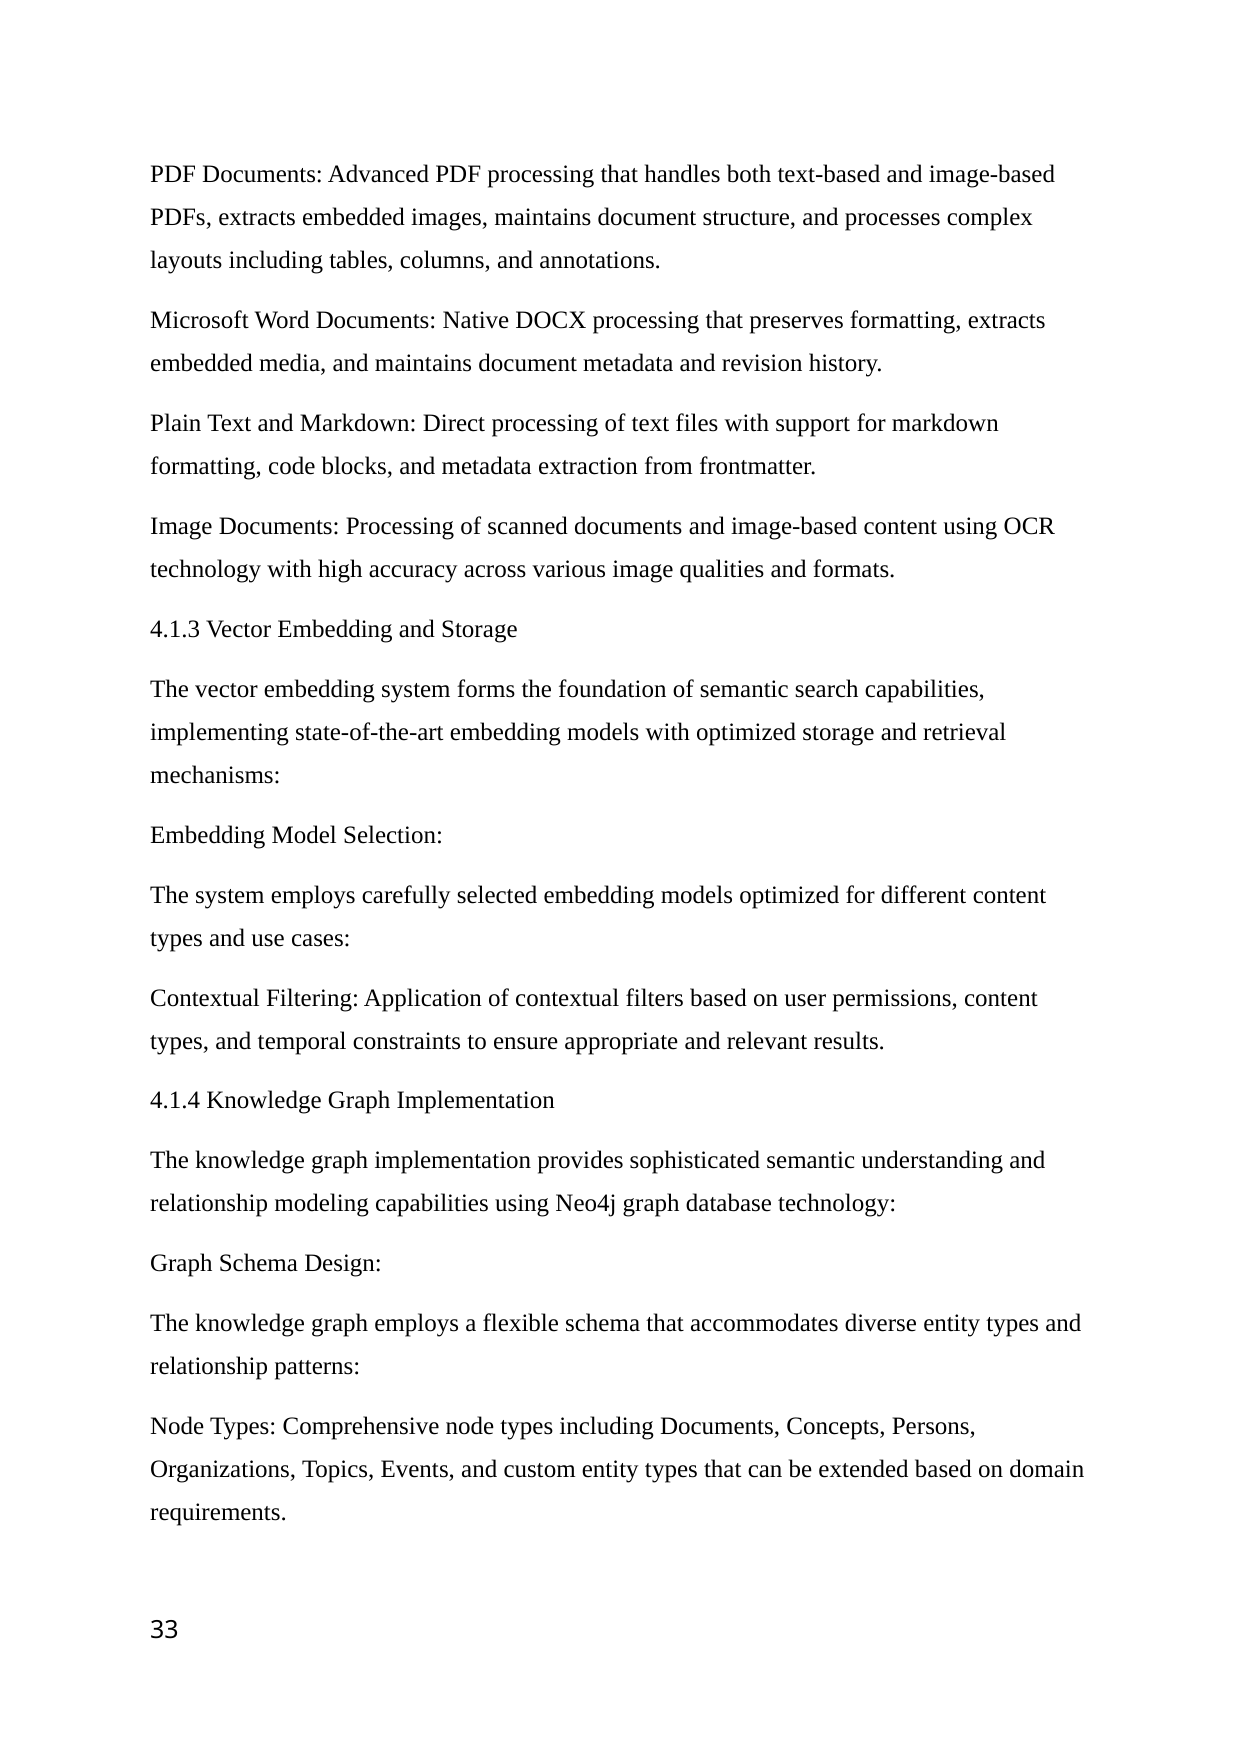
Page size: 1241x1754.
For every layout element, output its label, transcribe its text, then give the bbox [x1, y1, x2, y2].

text The knowledge graph employs a flexible schema that accommodates diverse entity types and relationship patterns: [150, 1308, 1090, 1380]
text 4.1.3 Vector Embedding and Storage [150, 614, 1090, 643]
text Node Types: Comprehensive node types including Documents, Concepts, Persons, Organizations, Topics, Events, and custom entity types that can be extended based on domain requirements. [150, 1411, 1090, 1526]
text The knowledge graph implementation provides sophisticated semantic understanding and relationship modeling capabilities using Neo4j graph database technology: [150, 1145, 1090, 1217]
text Microsoft Word Documents: Native DOCX processing that preserves formatting, extracts embedded media, and maintains document metadata and revision history. [150, 305, 1090, 377]
text 4.1.4 Knowledge Graph Implementation [150, 1086, 1090, 1114]
text Graph Schema Design: [150, 1248, 1090, 1277]
text The vector embedding system forms the foundation of semantic search capabilities, implementing state-of-the-art embedding models with optimized storage and retrieval mechanisms: [150, 674, 1090, 789]
text Plain Text and Markdown: Direct processing of text files with support for markdown formatting, code blocks, and metadata extraction from frontmatter. [150, 408, 1090, 480]
text Embedding Model Selection: [150, 820, 1090, 849]
text The system employs carefully selected embedding models optimized for different content types and use cases: [150, 880, 1090, 952]
text PDF Documents: Advanced PDF processing that handles both text-based and image-based PDFs, extracts embedded images, maintains document structure, and processes complex layouts including tables, columns, and annotations. [150, 159, 1090, 274]
text Image Documents: Processing of scanned documents and image-based content using OCR technology with high accuracy across various image qualities and formats. [150, 511, 1090, 583]
text Contextual Filtering: Application of contextual filters based on user permissions, content types, and temporal constraints to ensure appropriate and relevant results. [150, 983, 1090, 1054]
